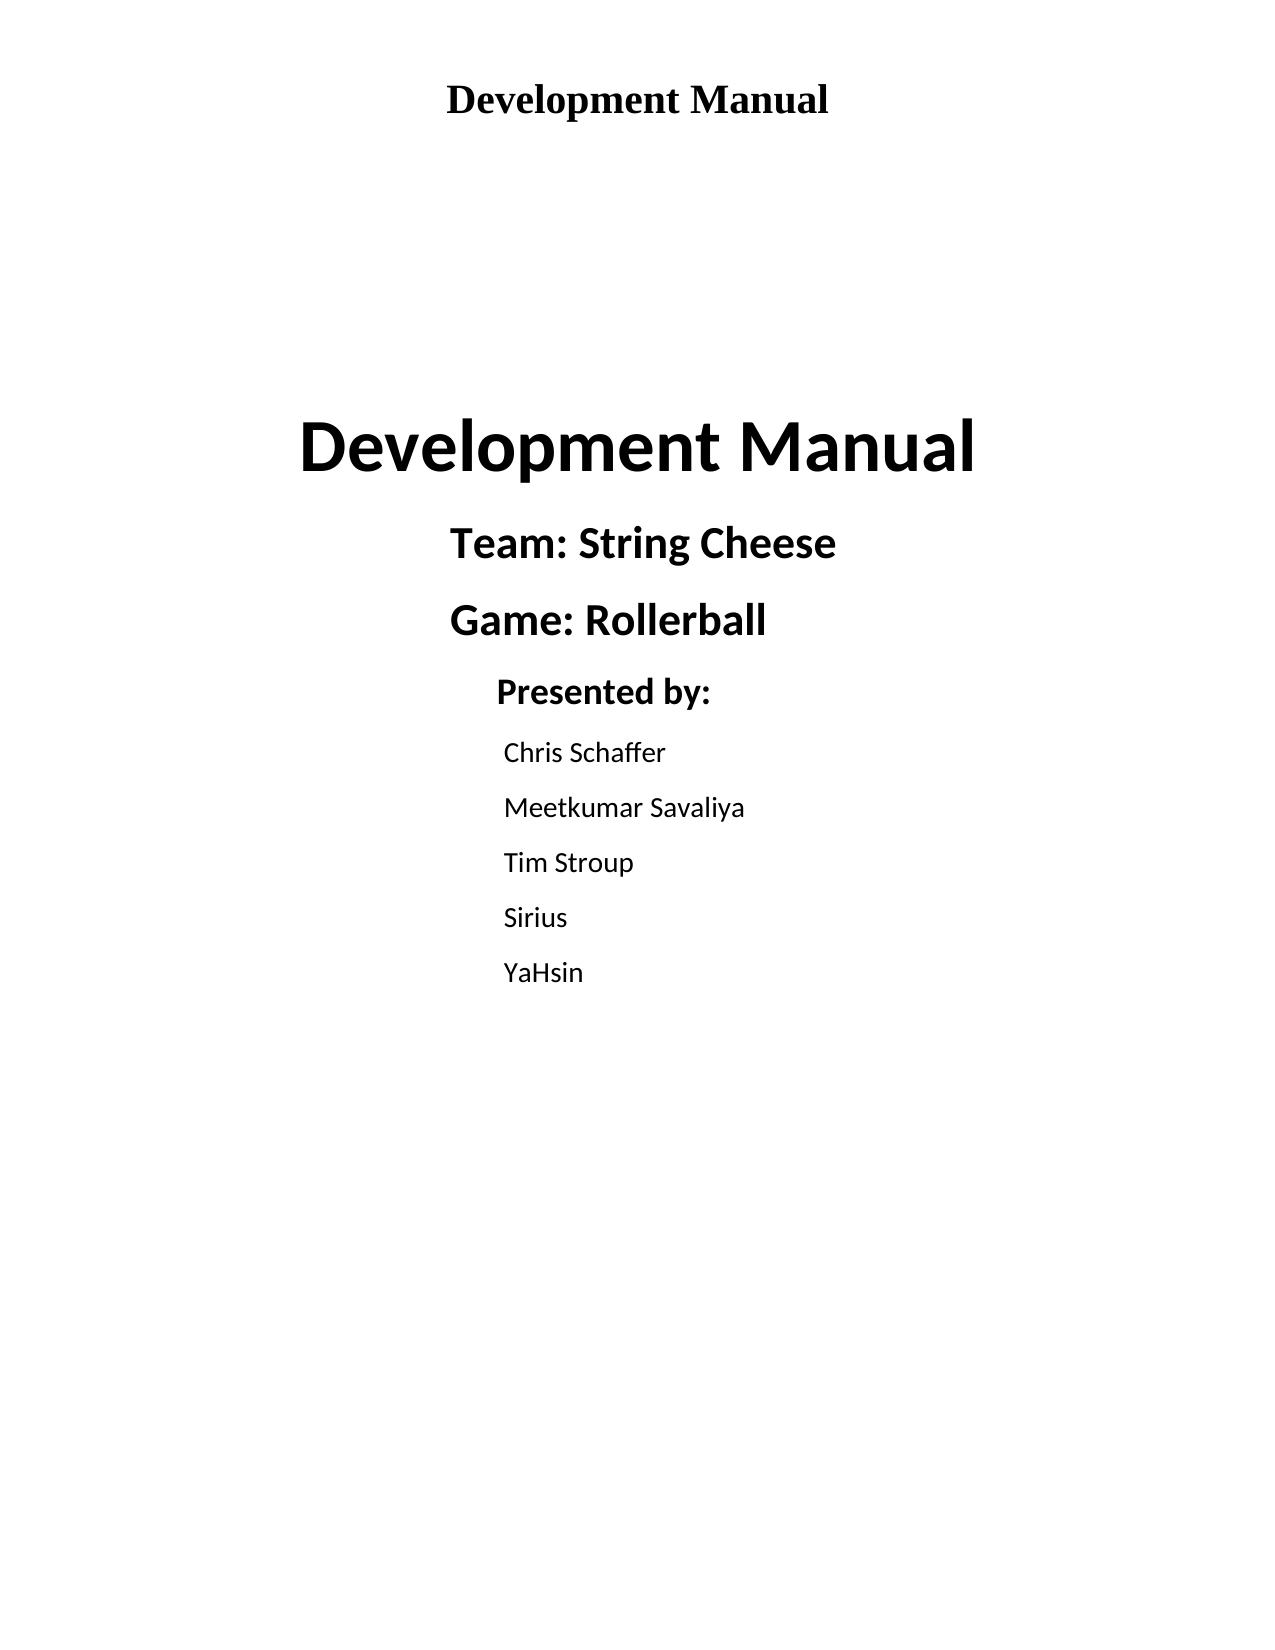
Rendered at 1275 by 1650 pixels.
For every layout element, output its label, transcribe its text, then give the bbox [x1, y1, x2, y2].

text Team: String Cheese [375, 514, 1050, 570]
text Meetkumar Savaliya [431, 789, 1050, 825]
text Chris Schaffer [431, 734, 1050, 770]
text Game: Rollerball [450, 591, 1050, 647]
text Tim Stroup [431, 844, 1050, 880]
text YaHsin [431, 954, 1050, 990]
text Presented by: [75, 668, 1050, 714]
text Development Manual [75, 398, 1050, 490]
text Sirius [431, 899, 1050, 935]
